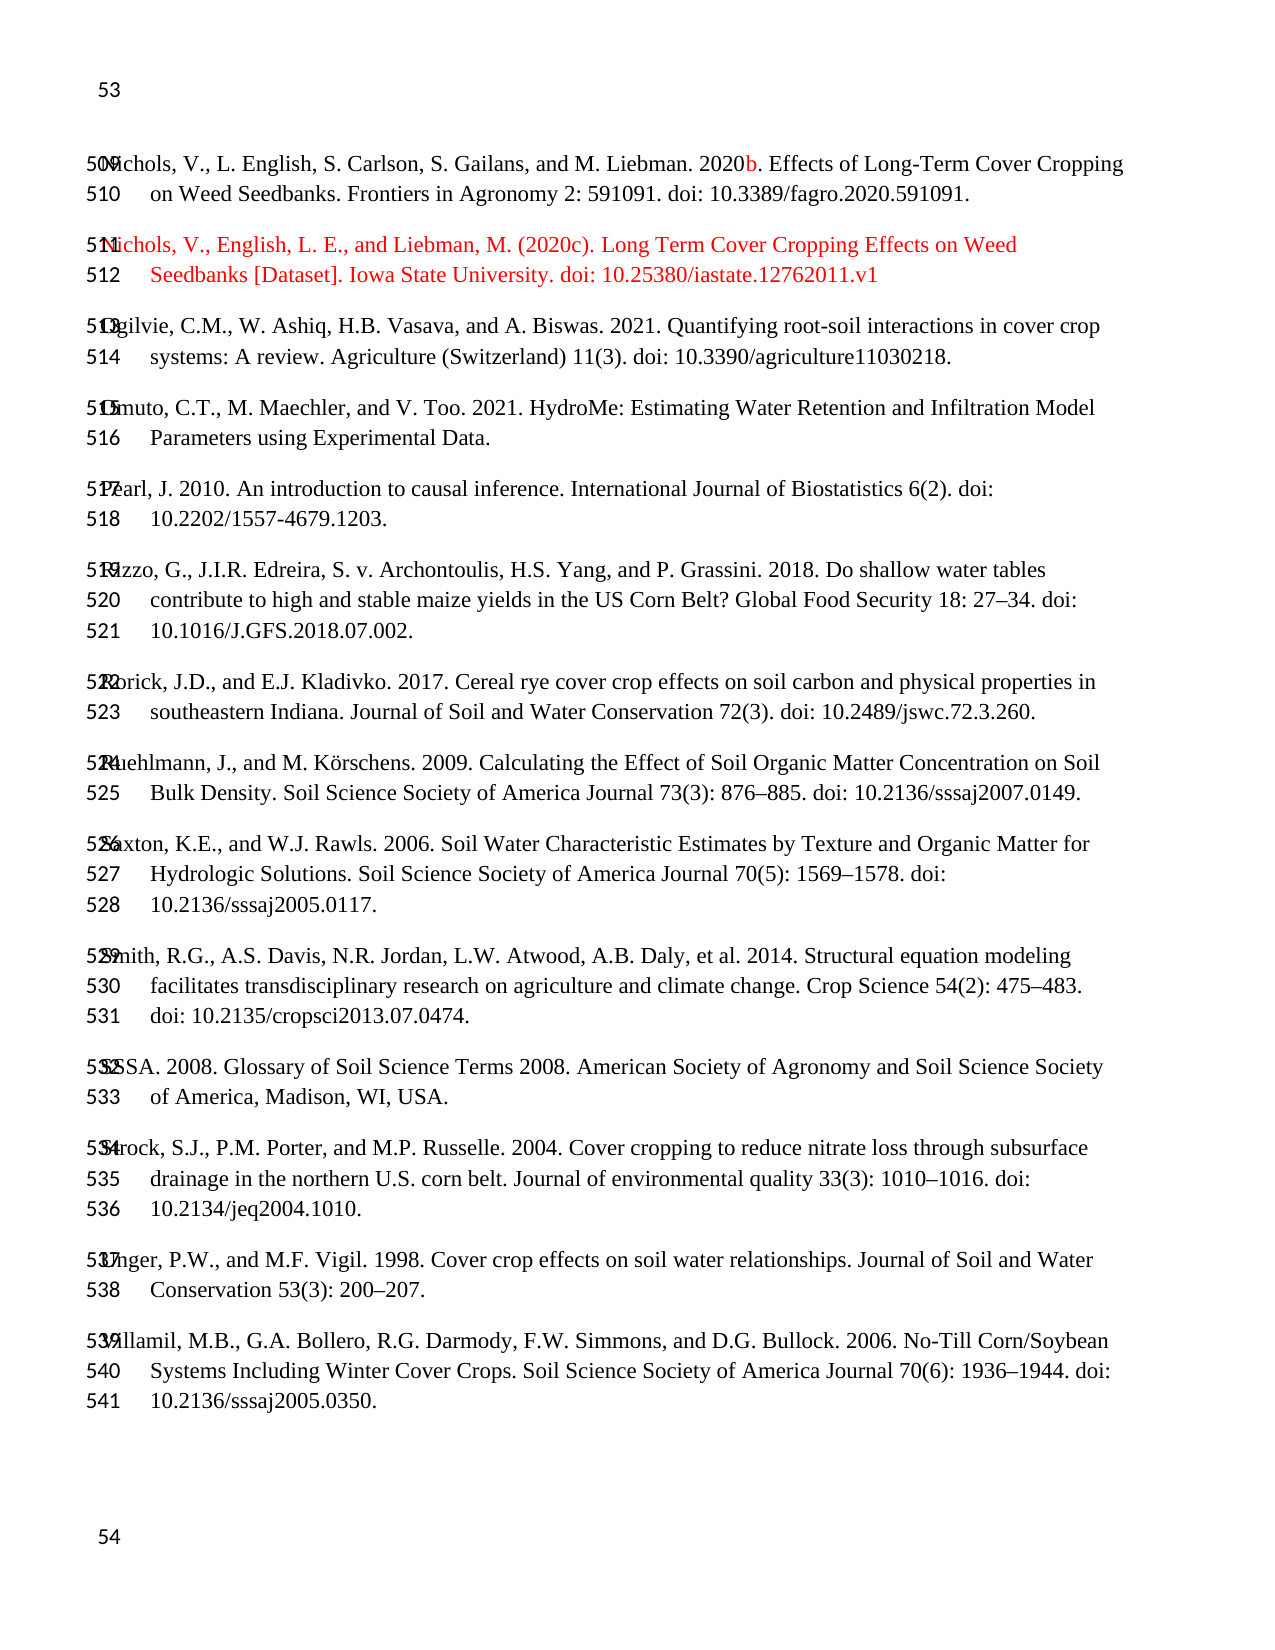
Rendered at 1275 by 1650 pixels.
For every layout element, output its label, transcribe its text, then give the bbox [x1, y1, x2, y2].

text Saxton, K.E., and W.J. Rawls. 2006. Soil Water Characteristic Estimates by Texture and Organic Matter for Hydrologic Solutions. Soil Science Society of America Journal 70(5): 1569–1578. doi: 10.2136/sssaj2005.0117. [100, 830, 1125, 917]
text Pearl, J. 2010. An introduction to causal inference. International Journal of Biostatistics 6(2). doi: 10.2202/1557-4679.1203. [100, 475, 1125, 532]
text Villamil, M.B., G.A. Bollero, R.G. Darmody, F.W. Simmons, and D.G. Bullock. 2006. No-Till Corn/Soybean Systems Including Winter Cover Crops. Soil Science Society of America Journal 70(6): 1936–1944. doi: 10.2136/sssaj2005.0350. [100, 1327, 1125, 1414]
text Nichols, V., L. English, S. Carlson, S. Gailans, and M. Liebman. 2020b. Effects of Long-Term Cover Cropping on Weed Seedbanks. Frontiers in Agronomy 2: 591091. doi: 10.3389/fagro.2020.591091. [100, 150, 1125, 207]
text Ogilvie, C.M., W. Ashiq, H.B. Vasava, and A. Biswas. 2021. Quantifying root-soil interactions in cover crop systems: A review. Agriculture (Switzerland) 11(3). doi: 10.3390/agriculture11030218. [100, 312, 1125, 369]
text SSSA. 2008. Glossary of Soil Science Terms 2008. American Society of Agronomy and Soil Science Society of America, Madison, WI, USA. [100, 1053, 1125, 1110]
text Nichols, V., English, L. E., and Liebman, M. (2020c). Long Term Cover Cropping Effects on Weed Seedbanks [Dataset]. Iowa State University. doi: 10.25380/iastate.12762011.v1 [100, 231, 1125, 288]
text Rorick, J.D., and E.J. Kladivko. 2017. Cereal rye cover crop effects on soil carbon and physical properties in southeastern Indiana. Journal of Soil and Water Conservation 72(3). doi: 10.2489/jswc.72.3.260. [100, 668, 1125, 724]
text Ruehlmann, J., and M. Körschens. 2009. Calculating the Effect of Soil Organic Matter Concentration on Soil Bulk Density. Soil Science Society of America Journal 73(3): 876–885. doi: 10.2136/sssaj2007.0149. [100, 749, 1125, 806]
text Smith, R.G., A.S. Davis, N.R. Jordan, L.W. Atwood, A.B. Daly, et al. 2014. Structural equation modeling facilitates transdisciplinary research on agriculture and climate change. Crop Science 54(2): 475–483. doi: 10.2135/cropsci2013.07.0474. [100, 942, 1125, 1028]
text Rizzo, G., J.I.R. Edreira, S. v. Archontoulis, H.S. Yang, and P. Grassini. 2018. Do shallow water tables contribute to high and stable maize yields in the US Corn Belt? Global Food Security 18: 27–34. doi: 10.1016/J.GFS.2018.07.002. [100, 556, 1125, 643]
text Unger, P.W., and M.F. Vigil. 1998. Cover crop effects on soil water relationships. Journal of Soil and Water Conservation 53(3): 200–207. [100, 1246, 1125, 1302]
text Omuto, C.T., M. Maechler, and V. Too. 2021. HydroMe: Estimating Water Retention and Infiltration Model Parameters using Experimental Data. [100, 394, 1125, 450]
text Strock, S.J., P.M. Porter, and M.P. Russelle. 2004. Cover cropping to reduce nitrate loss through subsurface drainage in the northern U.S. corn belt. Journal of environmental quality 33(3): 1010–1016. doi: 10.2134/jeq2004.1010. [100, 1134, 1125, 1221]
